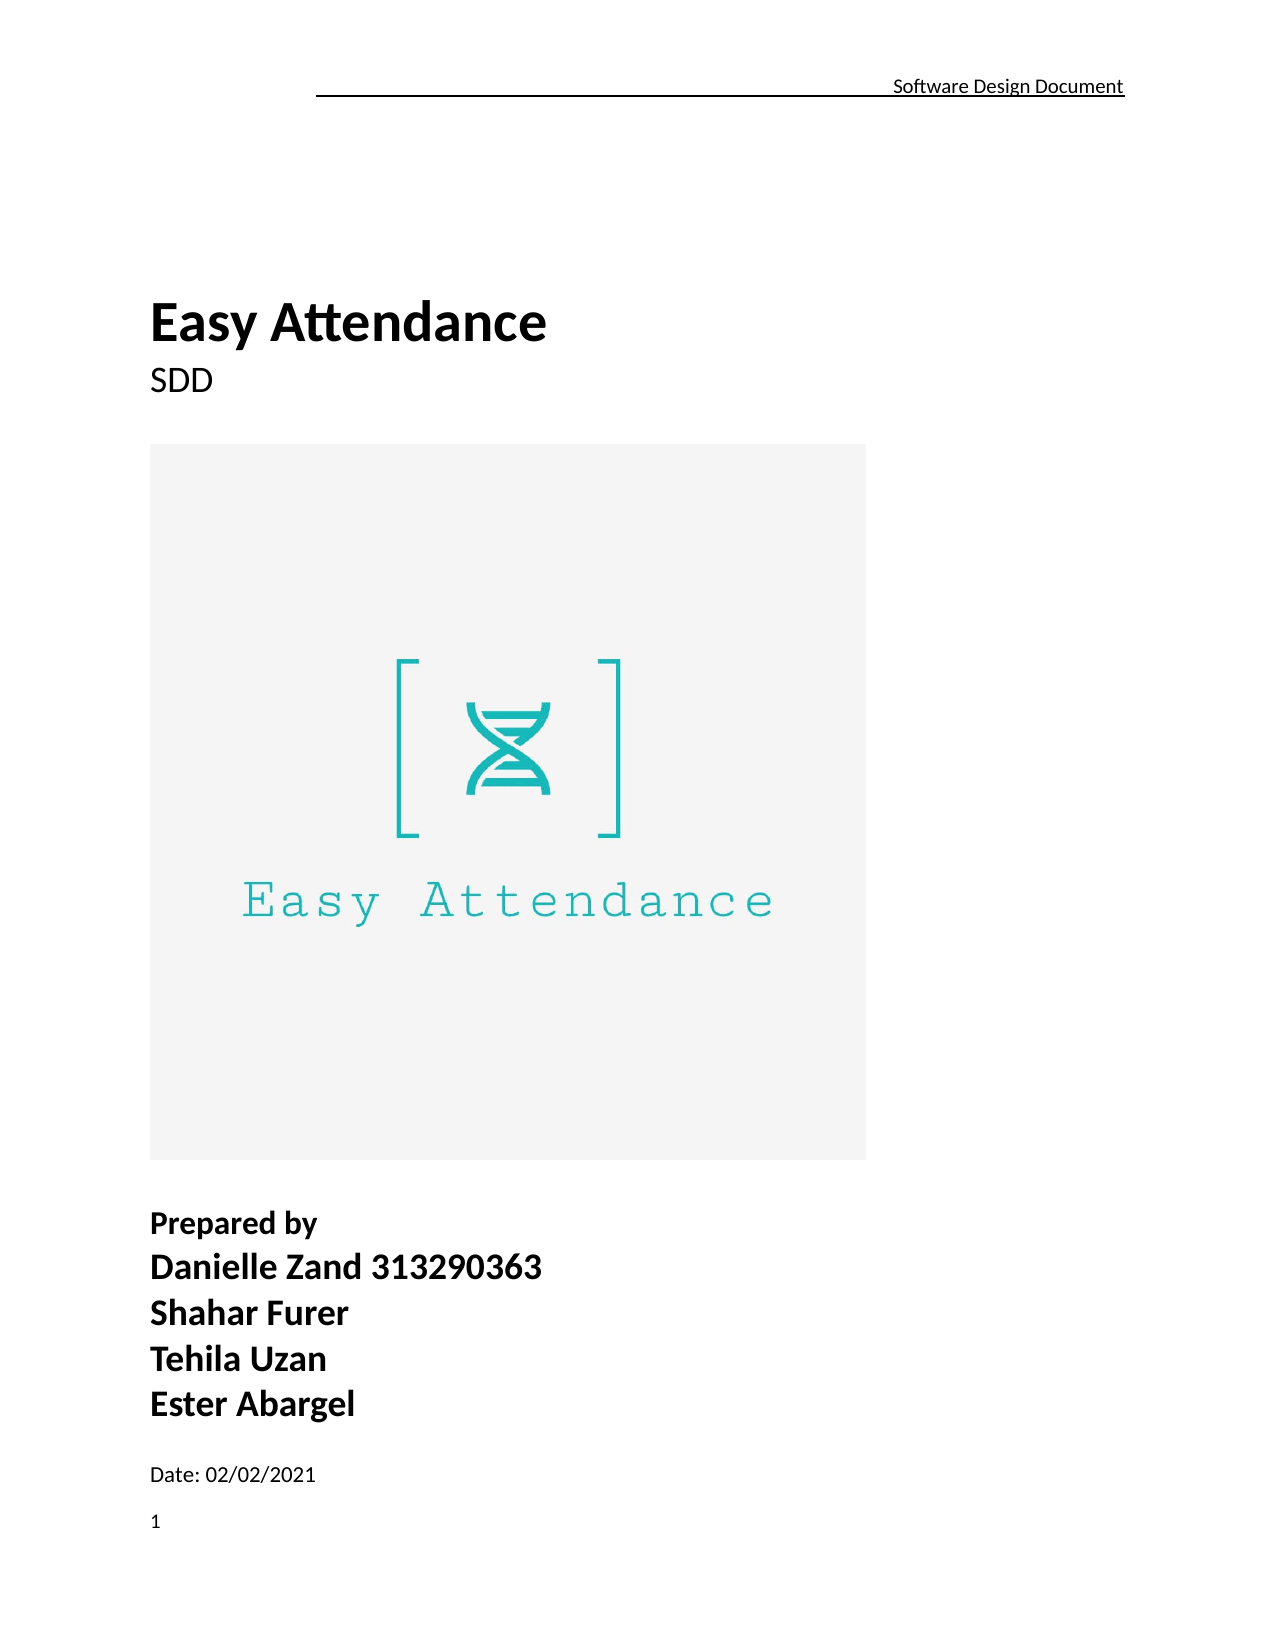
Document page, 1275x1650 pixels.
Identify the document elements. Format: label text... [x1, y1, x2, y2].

text Date: 02/02/2021 [150, 1460, 1125, 1488]
text Danielle Zand 313290363 [150, 1243, 1125, 1289]
text Prepared by [150, 1202, 1125, 1243]
picture [150, 444, 866, 1160]
text Easy Attendance [150, 285, 1125, 356]
text Shahar Furer Tehila Uzan Ester Abargel [150, 1289, 1125, 1426]
text SDD [150, 356, 1125, 402]
